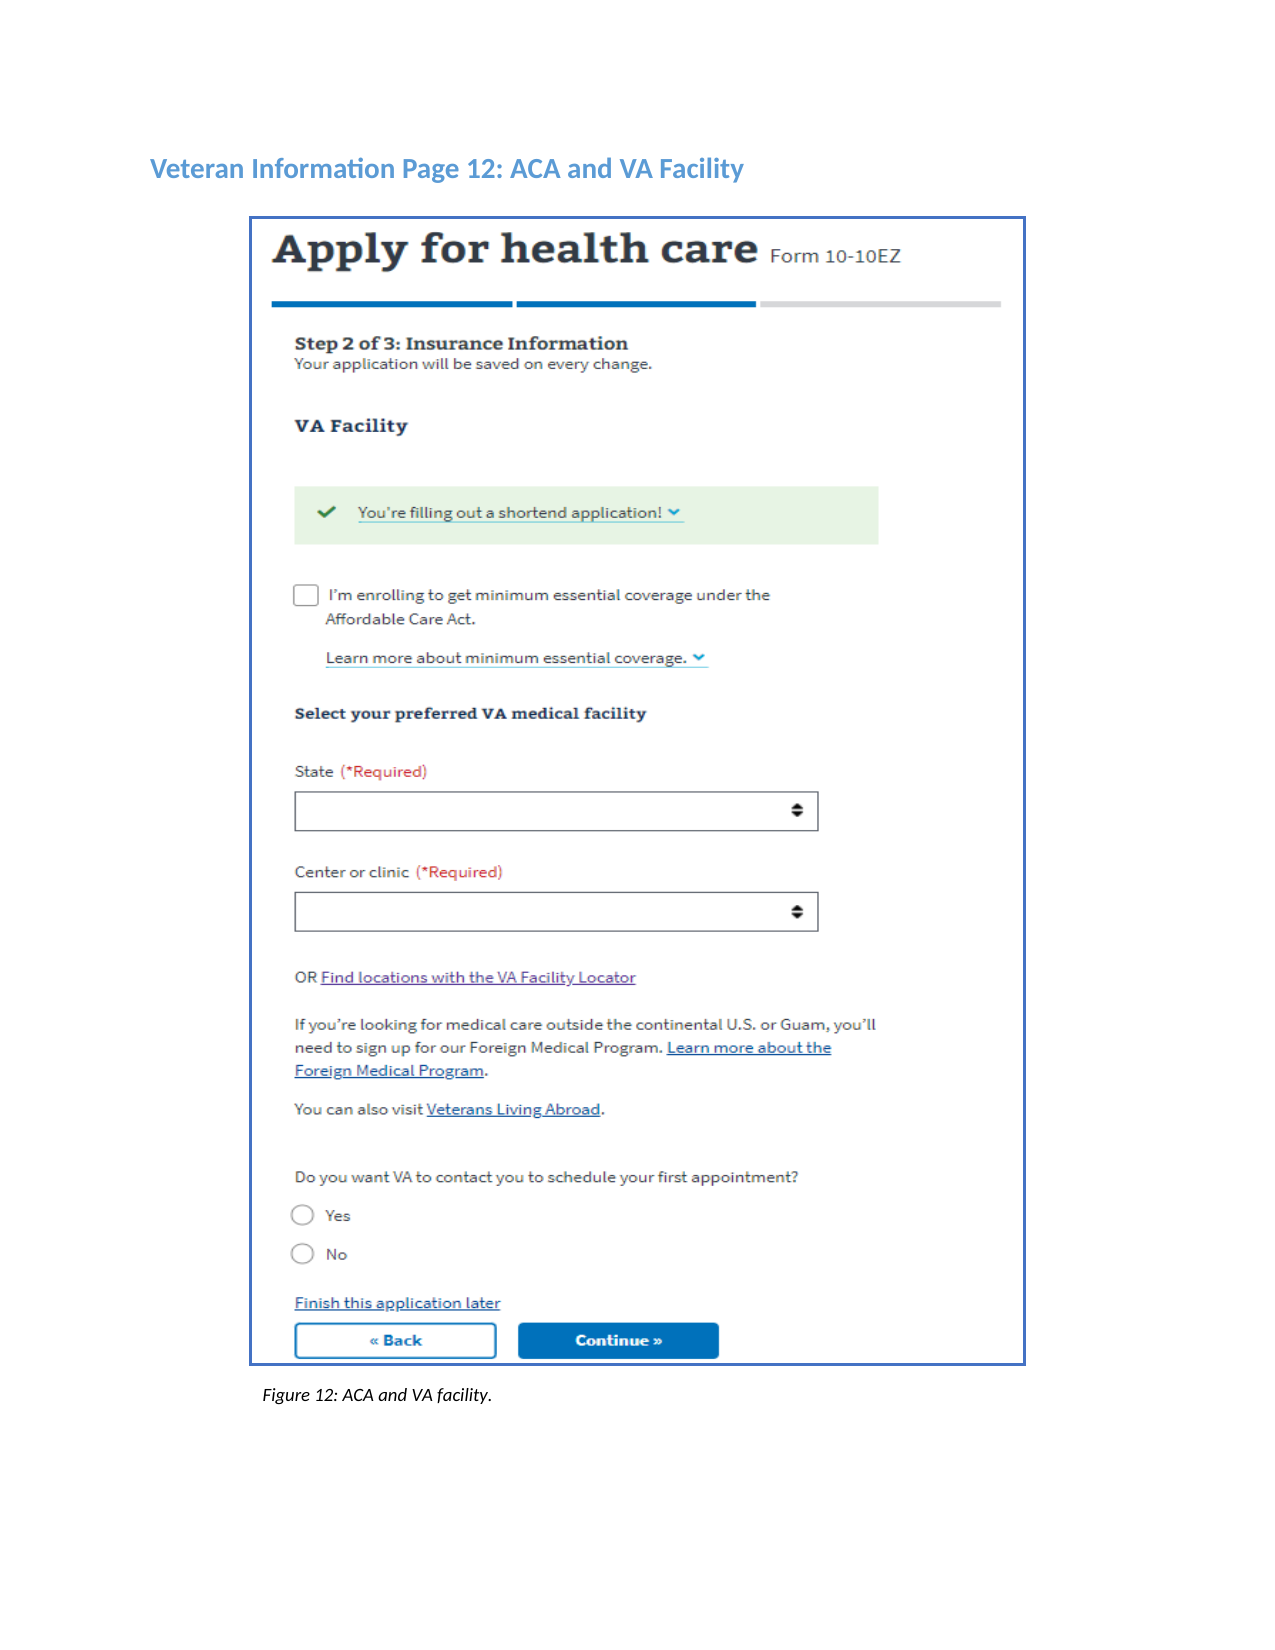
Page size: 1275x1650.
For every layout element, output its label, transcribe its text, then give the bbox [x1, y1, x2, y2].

subtitle Veteran Information Page 12: ACA and VA Facility [150, 150, 891, 186]
picture [252, 219, 1023, 1363]
